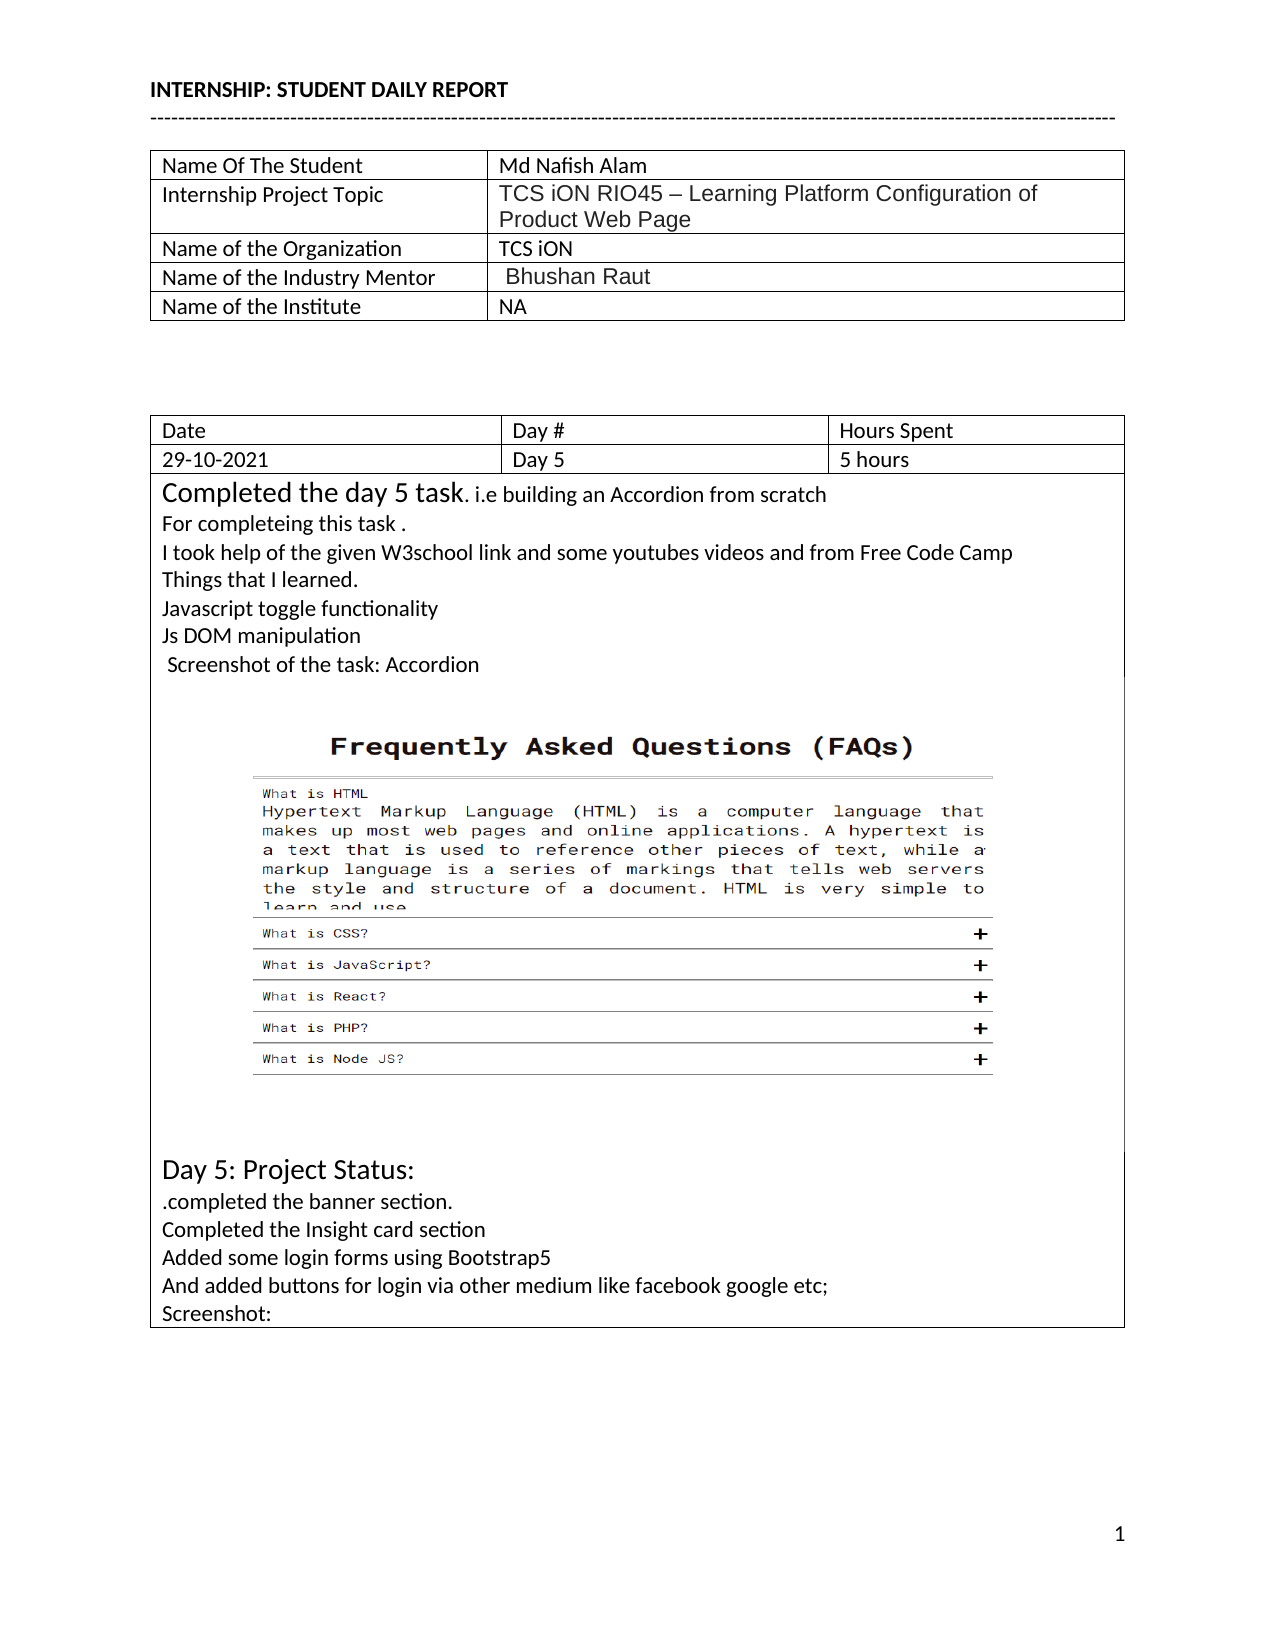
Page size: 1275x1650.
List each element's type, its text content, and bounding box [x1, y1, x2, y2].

table_cell Name of the Organization [151, 234, 487, 262]
table_cell NA [488, 292, 1124, 320]
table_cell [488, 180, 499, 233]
table_header Hours Spent [829, 416, 1124, 444]
table_cell TCS iON [488, 234, 1124, 262]
table_header Md Nafish Alam [488, 151, 1124, 179]
table_cell Bhushan Raut [488, 263, 1124, 291]
table_cell Day 5 [502, 445, 828, 473]
table_cell TCS iON RIO45 – Learning Platform Configuration of Product Web Page [691, 180, 1124, 233]
table_cell Internship Project Topic [151, 180, 487, 233]
picture [161, 677, 1125, 1152]
table_header Day # [502, 416, 828, 444]
table_cell 29-10-2021 [151, 445, 501, 473]
table_header Date [151, 416, 501, 444]
table_header Name Of The Student [151, 151, 487, 179]
table_cell 5 hours [829, 445, 1124, 473]
table_cell Name of the Institute [151, 292, 487, 320]
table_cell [151, 474, 1124, 1327]
table_cell Name of the Industry Mentor [151, 263, 487, 291]
